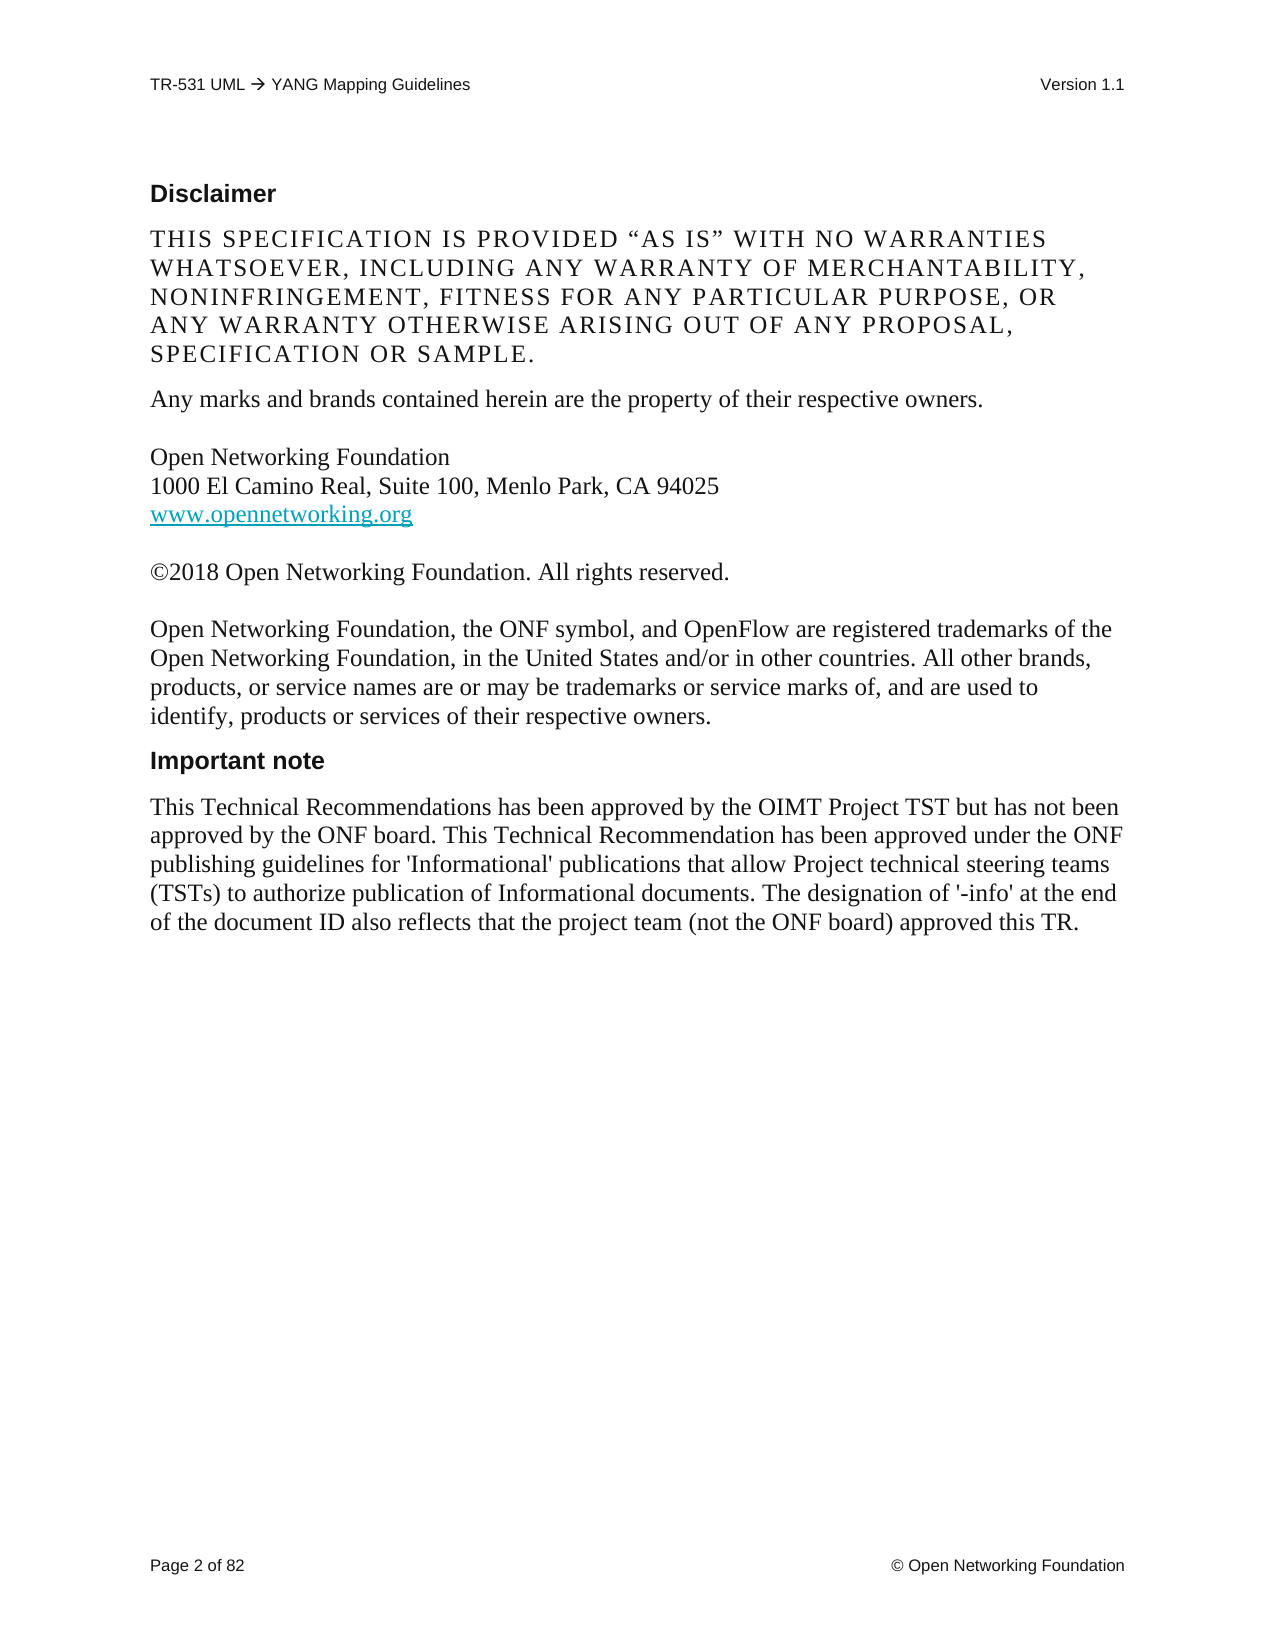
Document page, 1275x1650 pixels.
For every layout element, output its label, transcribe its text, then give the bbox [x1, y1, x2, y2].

text THIS SPECIFICATION IS PROVIDED “AS IS” WITH NO WARRANTIES WHATSOEVER, INCLUDING ANY WARRANTY OF MERCHANTABILITY, NONINFRINGEMENT, FITNESS FOR ANY PARTICULAR PURPOSE, OR ANY WARRANTY OTHERWISE ARISING OUT OF ANY PROPOSAL, SPECIFICATION OR SAMPLE. [150, 224, 1125, 368]
text 1000 El Camino Real, Suite 100, Menlo Park, CA 94025 [150, 471, 1125, 499]
text This Technical Recommendations has been approved by the OIMT Project TST but has not been approved by the ONF board. This Technical Recommendation has been approved under the ONF publishing guidelines for 'Informational' publications that allow Project technical steering teams (TSTs) to authorize publication of Informational documents. The designation of '-info' at the end of the document ID also reflects that the project team (not the ONF board) approved this TR. [150, 792, 1125, 935]
text Open Networking Foundation [150, 442, 1125, 471]
text Disclaimer [150, 179, 1125, 207]
text ©2018 Open Networking Foundation. All rights reserved. [150, 557, 1125, 586]
text www.opennetworking.org [150, 499, 1125, 528]
text Open Networking Foundation, the ONF symbol, and OpenFlow are registered trademarks of the Open Networking Foundation, in the United States and/or in other countries. All other brands, products, or service names are or may be trademarks or service marks of, and are used to identify, products or services of their respective owners. [150, 614, 1125, 729]
text Any marks and brands contained herein are the property of their respective owners. [150, 384, 1125, 413]
text Important note [150, 746, 1125, 775]
